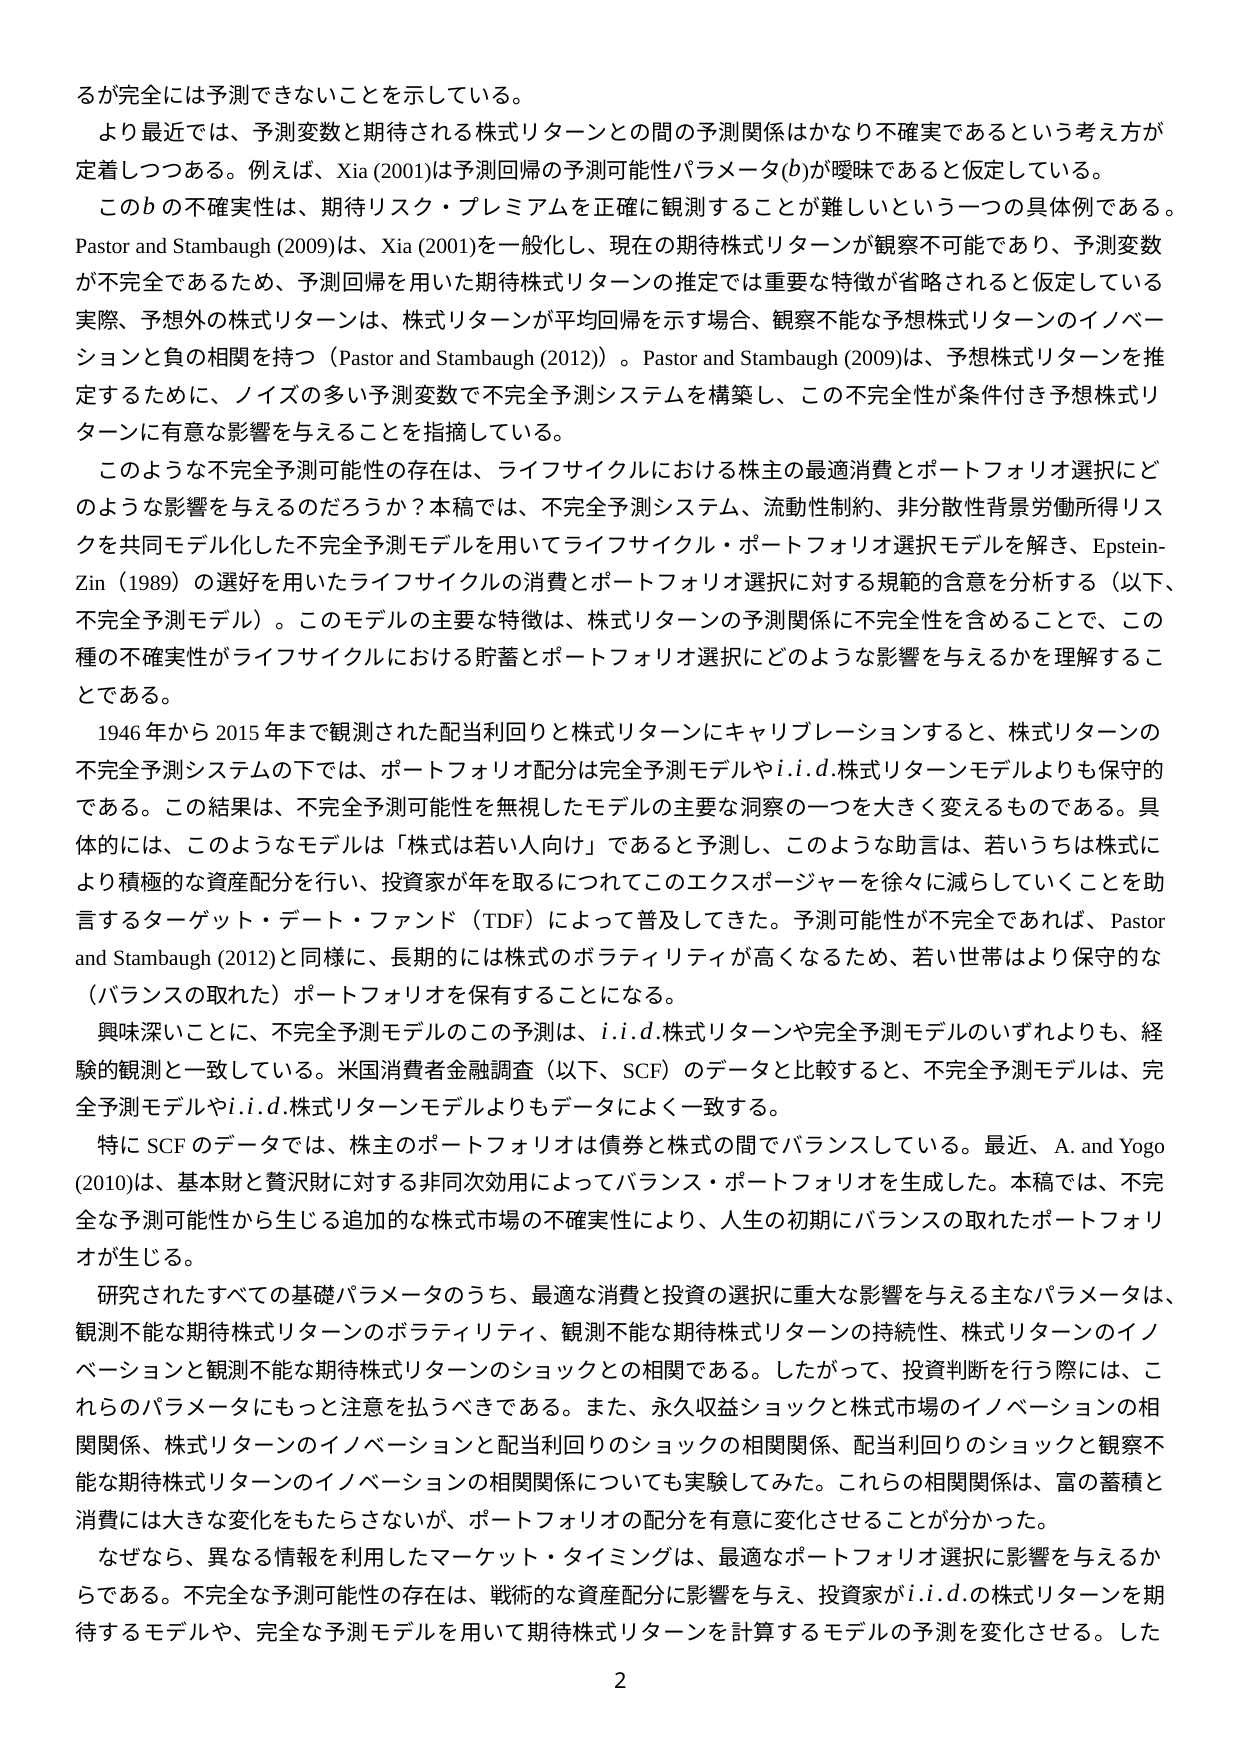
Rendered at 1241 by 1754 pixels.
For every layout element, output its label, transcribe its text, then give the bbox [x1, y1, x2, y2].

text この の不確実性は、期待リスク・プレミアムを正確に観測することが難しいという一つの具体例である。Pastor and Stambaugh (2009)は、Xia (2001)を一般化し、現在の期待株式リターンが観察不可能であり、予測変数が不完全であるため、予測回帰を用いた期待株式リターンの推定では重要な特徴が省略されると仮定している。実際、予想外の株式リターンは、株式リターンが平均回帰を示す場合、観察不能な予想株式リターンのイノベーションと負の相関を持つ（Pastor and Stambaugh (2012)）。Pastor and Stambaugh (2009)は、予想株式リターンを推定するために、ノイズの多い予測変数で不完全予測システムを構築し、この不完全性が条件付き予想株式リターンに有意な影響を与えることを指摘している。 [75, 187, 1165, 450]
text より最近では、予測変数と期待される株式リターンとの間の予測関係はかなり不確実であるという考え方が定着しつつある。例えば、Xia (2001)は予測回帰の予測可能性パラメータ()が曖昧であると仮定している。 [75, 112, 1165, 187]
text 特にSCFのデータでは、株主のポートフォリオは債券と株式の間でバランスしている。最近、A. and Yogo (2010)は、基本財と贅沢財に対する非同次効用によってバランス・ポートフォリオを生成した。本稿では、不完全な予測可能性から生じる追加的な株式市場の不確実性により、人生の初期にバランスの取れたポートフォリオが生じる。 [75, 1125, 1165, 1275]
text このような不完全予測可能性の存在は、ライフサイクルにおける株主の最適消費とポートフォリオ選択にどのような影響を与えるのだろうか？本稿では、不完全予測システム、流動性制約、非分散性背景労働所得リスクを共同モデル化した不完全予測モデルを用いてライフサイクル・ポートフォリオ選択モデルを解き、Epstein-Zin（1989）の選好を用いたライフサイクルの消費とポートフォリオ選択に対する規範的含意を分析する（以下、不完全予測モデル）。このモデルの主要な特徴は、株式リターンの予測関係に不完全性を含めることで、この種の不確実性がライフサイクルにおける貯蓄とポートフォリオ選択にどのような影響を与えるかを理解することである。 [75, 450, 1165, 712]
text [75, 75, 1165, 112]
text 1946年から2015年まで観測された配当利回りと株式リターンにキャリブレーションすると、株式リターンの不完全予測システムの下では、ポートフォリオ配分は完全予測モデルや株式リターンモデルよりも保守的である。この結果は、不完全予測可能性を無視したモデルの主要な洞察の一つを大きく変えるものである。具体的には、このようなモデルは「株式は若い人向け」であると予測し、このような助言は、若いうちは株式により積極的な資産配分を行い、投資家が年を取るにつれてこのエクスポージャーを徐々に減らしていくことを助言するターゲット・デート・ファンド（TDF）によって普及してきた。予測可能性が不完全であれば、Pastor and Stambaugh (2012)と同様に、長期的には株式のボラティリティが高くなるため、若い世帯はより保守的な（バランスの取れた）ポートフォリオを保有することになる。 [75, 712, 1165, 1012]
text 興味深いことに、不完全予測モデルのこの予測は、株式リターンや完全予測モデルのいずれよりも、経験的観測と一致している。米国消費者金融調査（以下、SCF）のデータと比較すると、不完全予測モデルは、完全予測モデルや株式リターンモデルよりもデータによく一致する。 [75, 1012, 1165, 1125]
text 研究されたすべての基礎パラメータのうち、最適な消費と投資の選択に重大な影響を与える主なパラメータは、観測不能な期待株式リターンのボラティリティ、観測不能な期待株式リターンの持続性、株式リターンのイノベーションと観測不能な期待株式リターンのショックとの相関である。したがって、投資判断を行う際には、これらのパラメータにもっと注意を払うべきである。また、永久収益ショックと株式市場のイノベーションの相関関係、株式リターンのイノベーションと配当利回りのショックの相関関係、配当利回りのショックと観察不能な期待株式リターンのイノベーションの相関関係についても実験してみた。これらの相関関係は、富の蓄積と消費には大きな変化をもたらさないが、ポートフォリオの配分を有意に変化させることが分かった。 [75, 1275, 1165, 1537]
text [75, 1537, 1165, 1650]
